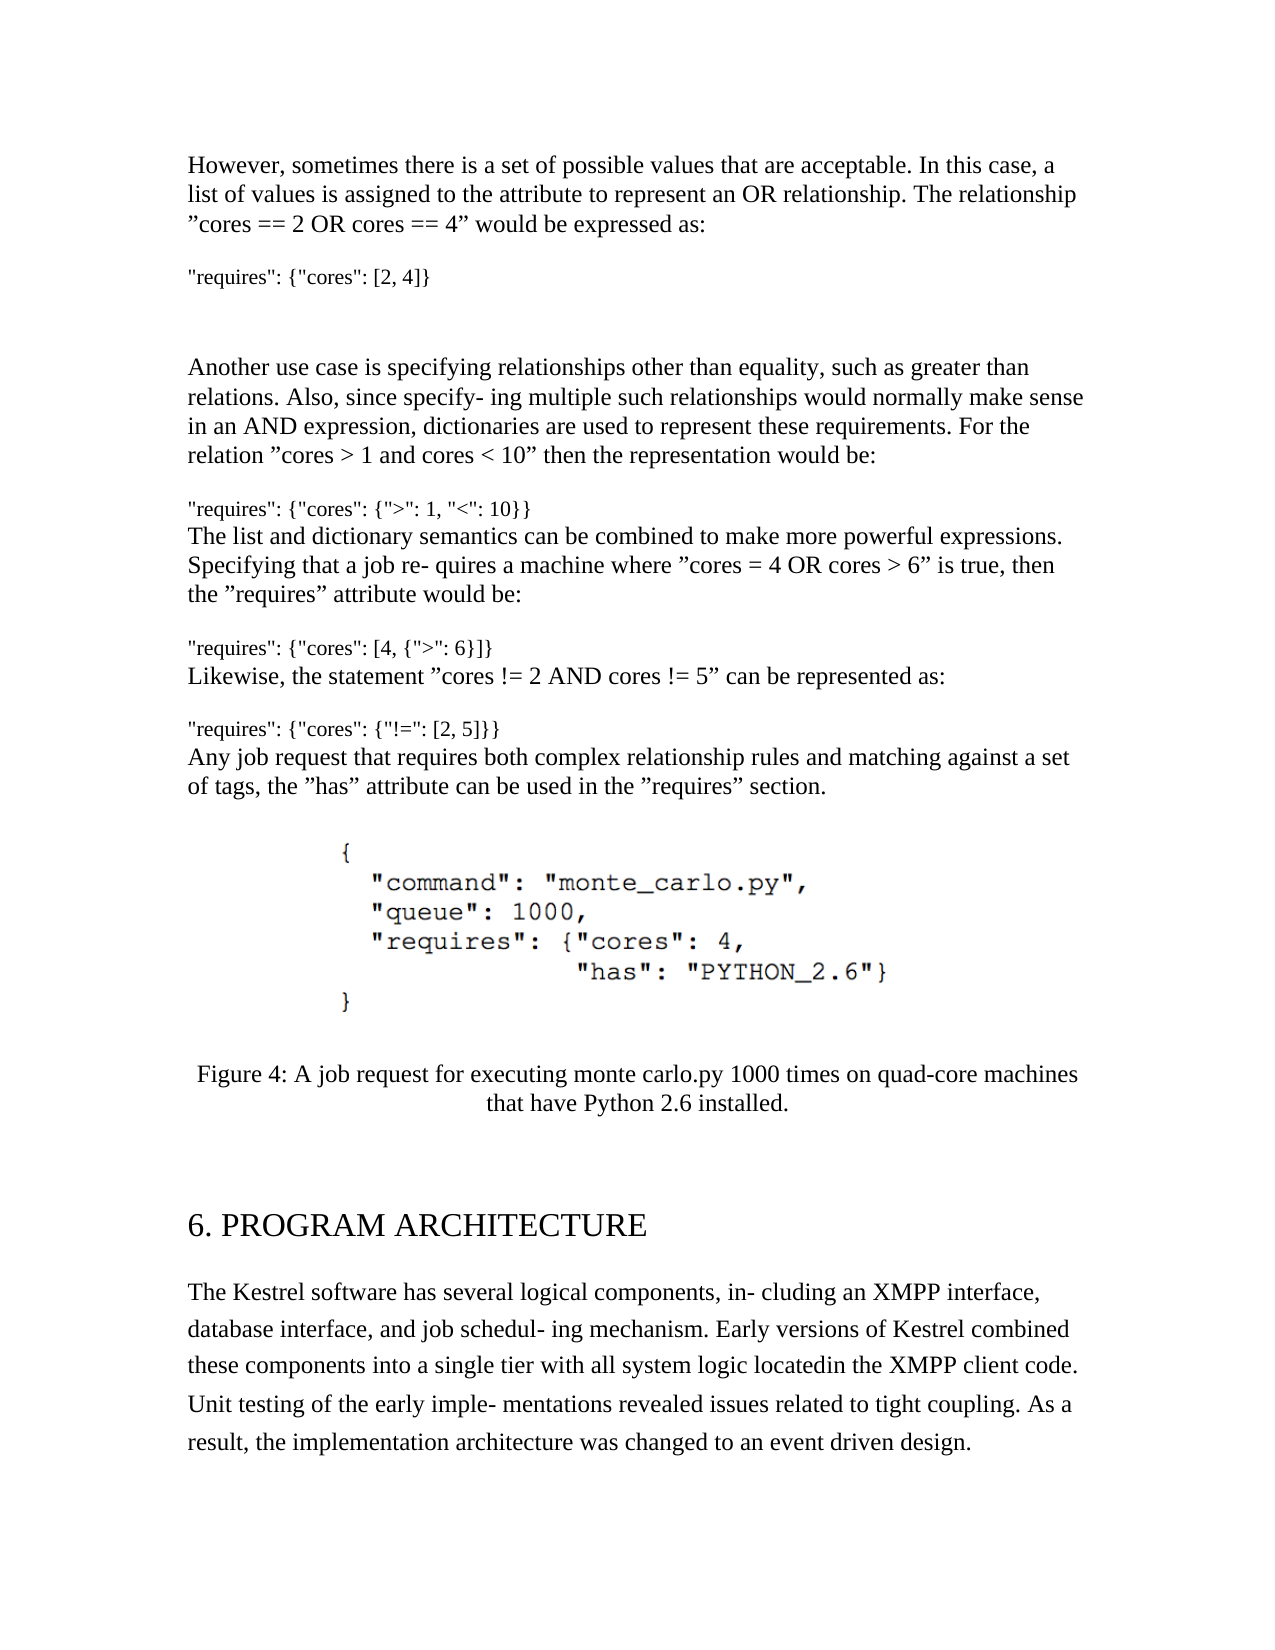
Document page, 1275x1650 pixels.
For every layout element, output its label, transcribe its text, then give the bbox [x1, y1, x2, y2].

text Figure 4: A job request for executing monte carlo.py 1000 times on quad-core machines that have Python 2.6 installed. [187, 1059, 1087, 1117]
text "requires": {"cores": [4, {">": 6}]} [187, 633, 1087, 660]
text Any job request that requires both complex relationship rules and matching against a set of tags, the ”has” attribute can be used in the ”requires” section. [187, 742, 1087, 800]
text "requires": {"cores": [2, 4]} [187, 262, 1087, 289]
text "requires": {"cores": {"!=": [2, 5]}} [187, 714, 1087, 742]
text "requires": {"cores": {">": 1, "<": 10}} [187, 494, 1087, 521]
text The Kestrel software has several logical components, in- cluding an XMPP interface, database interface, and job schedul- ing mechanism. Early versions of Kestrel combined these components into a single tier with all system logic located in the XMPP client code. Unit testing of the early imple- mentations revealed issues related to tight coupling. As a result, the implementation architecture was changed to an event driven design. [187, 1268, 1087, 1456]
text The list and dictionary semantics can be combined to make more powerful expressions. Specifying that a job re- quires a machine where ”cores = 4 OR cores > 6” is true, then the ”requires” attribute would be: [187, 521, 1087, 608]
text Another use case is specifying relationships other than equality, such as greater than relations. Also, since specify- ing multiple such relationships would normally make sense in an AND expression, dictionaries are used to represent these requirements. For the relation ”cores > 1 and cores < 10” then the representation would be: [187, 352, 1087, 469]
picture [326, 825, 949, 1034]
text However, sometimes there is a set of possible values that are acceptable. In this case, a list of values is assigned to the attribute to represent an OR relationship. The relationship ”cores == 2 OR cores == 4” would be expressed as: [187, 150, 1087, 237]
text 6. PROGRAM ARCHITECTURE [187, 1205, 1087, 1243]
text Likewise, the statement ”cores != 2 AND cores != 5” can be represented as: [187, 660, 1087, 689]
